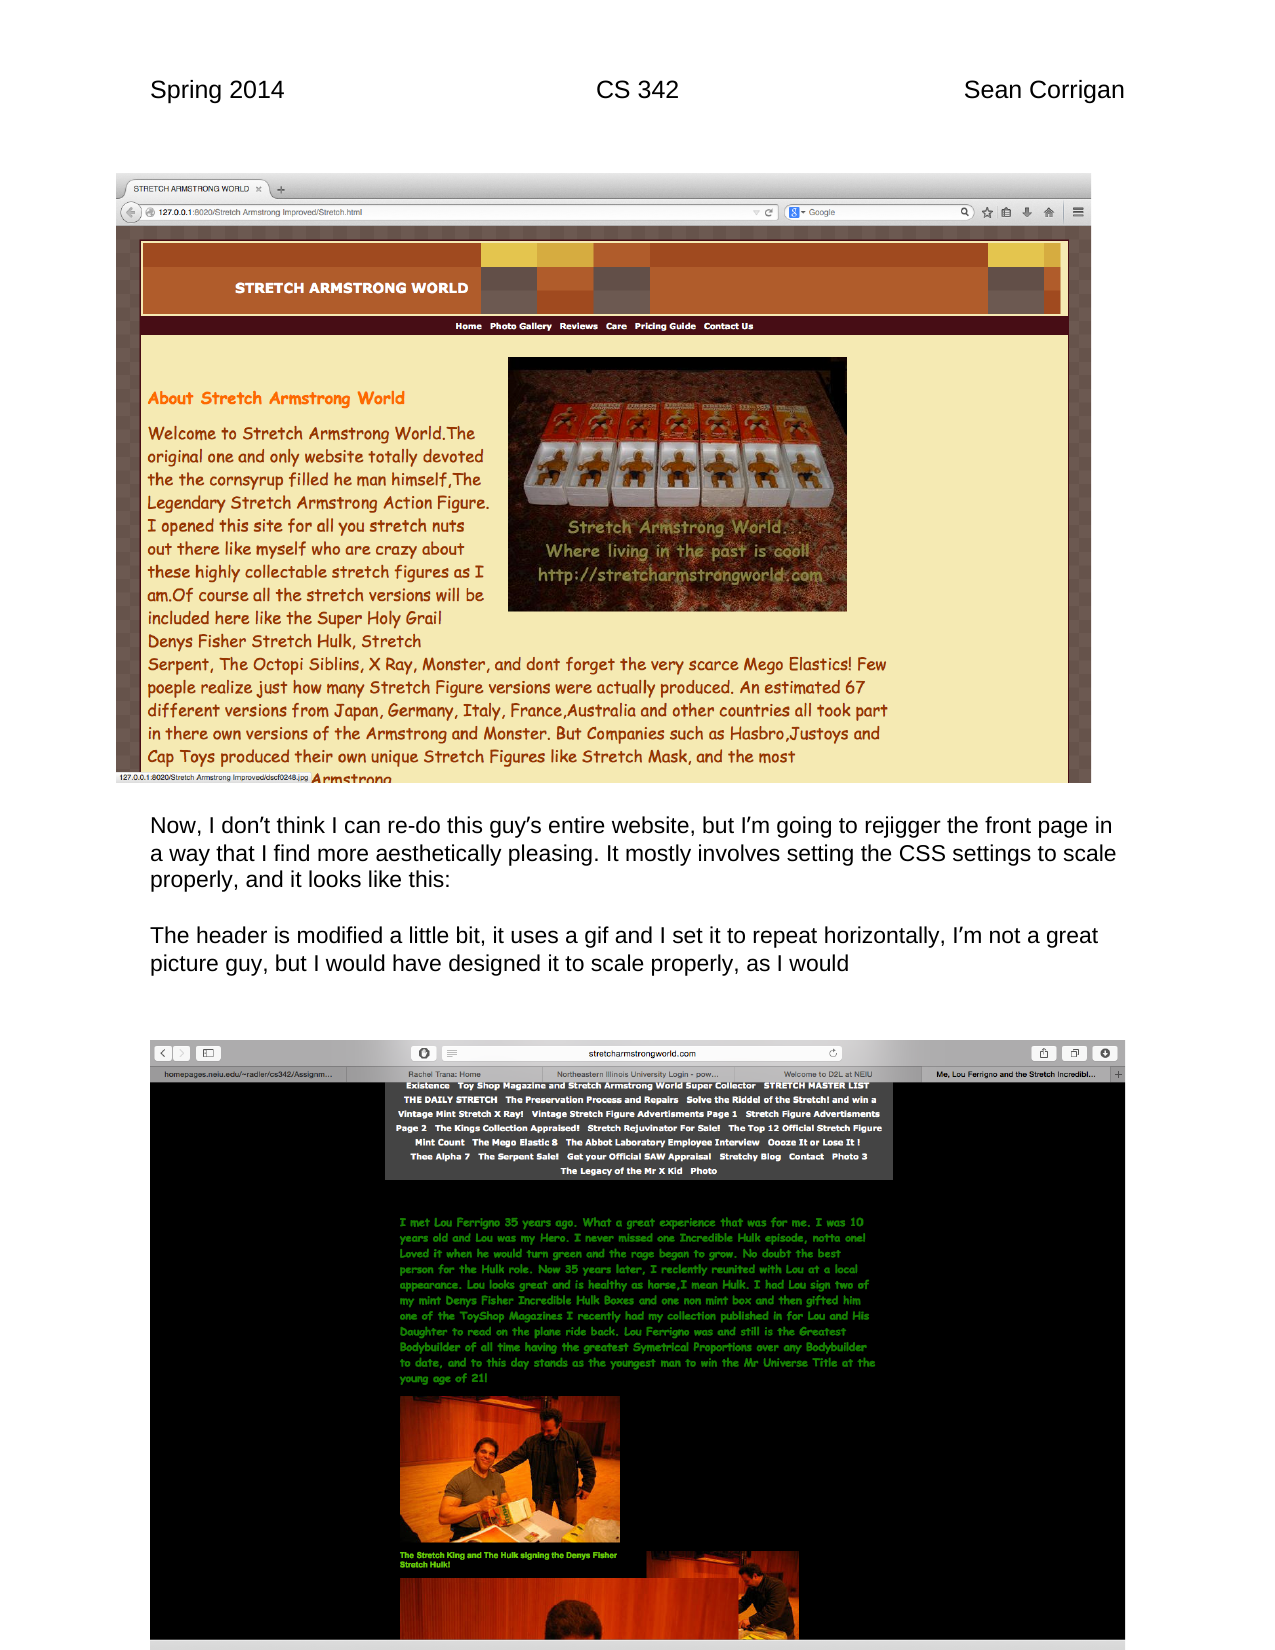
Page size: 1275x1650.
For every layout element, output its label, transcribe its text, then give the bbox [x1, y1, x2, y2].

text The header is modified a little bit, it uses a gif and I set it to repeat horizontally, I’m not a great picture guy, but I would have designed it to scale properly, as I would [150, 919, 1125, 977]
picture [150, 1040, 1125, 1650]
picture [116, 173, 1092, 783]
